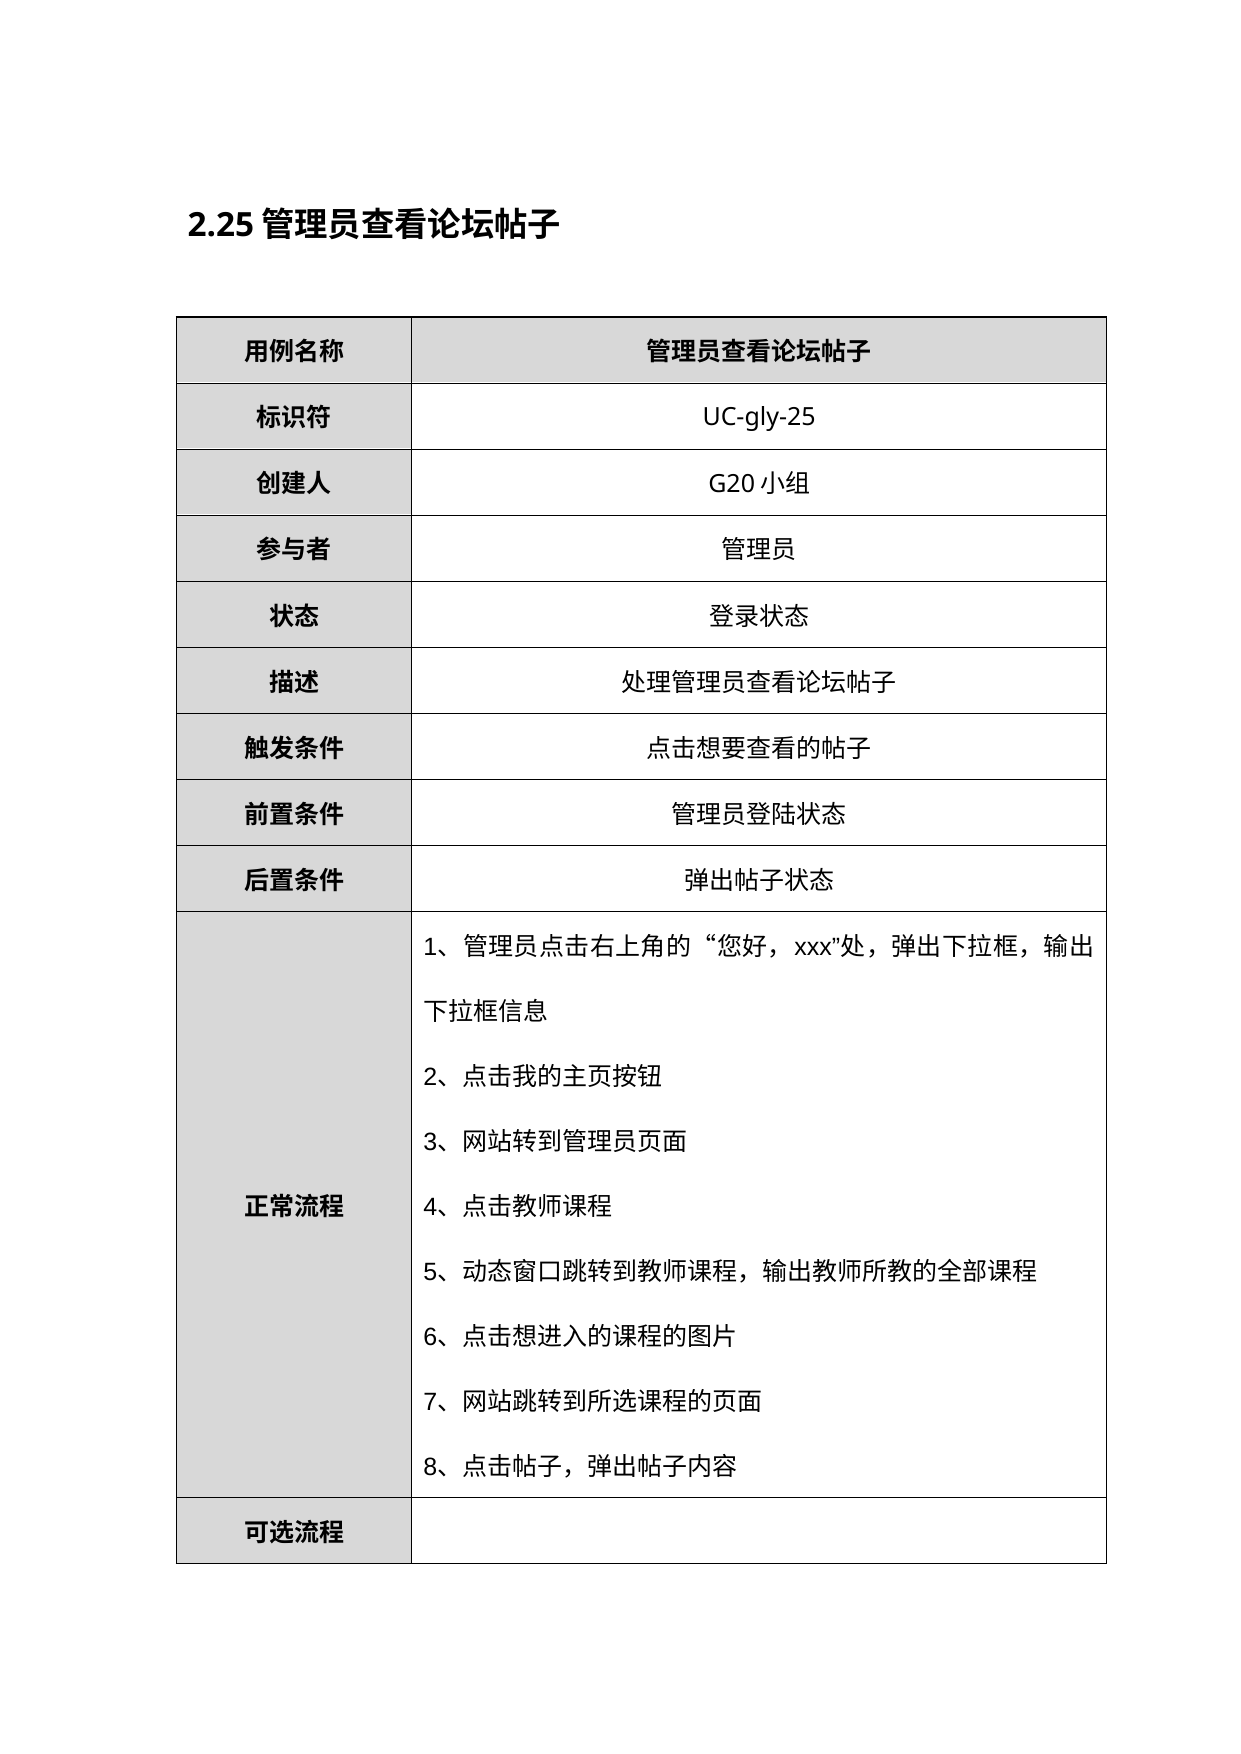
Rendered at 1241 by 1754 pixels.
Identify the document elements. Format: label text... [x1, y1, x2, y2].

table_header 管理员查看论坛帖子 [412, 318, 1106, 382]
table_cell 点击想要查看的帖子 [412, 714, 1106, 779]
table_cell [412, 1498, 1106, 1563]
table_cell 1、管理员点击右上角的“您好，xxx”处，弹出下拉框，输出下拉框信息 2、点击我的主页按钮 3、网站转到管理员页面 4、点击教师课程 5、动态窗口跳转到教师课程，输出教师所教的全部课程 6、点击想进入的课程的图片 7、网站跳转到所选课程的页面 8、点击帖子，弹出帖子内容 [412, 912, 1106, 1497]
table_cell 正常流程 [177, 912, 411, 1497]
table_cell UC-gly-25 [412, 384, 1106, 448]
table_cell 管理员 [412, 516, 1106, 581]
subtitle 2.25管理员查看论坛帖子 [187, 189, 1053, 254]
table_cell 标识符 [177, 384, 411, 448]
table_cell 触发条件 [177, 714, 411, 779]
table_cell 创建人 [177, 450, 411, 514]
table_cell 前置条件 [177, 780, 411, 845]
table_cell 可选流程 [177, 1498, 411, 1563]
table_cell 处理管理员查看论坛帖子 [412, 648, 1106, 713]
table_cell 管理员登陆状态 [412, 780, 1106, 845]
table_cell G20小组 [412, 450, 1106, 514]
table_header 用例名称 [177, 318, 411, 382]
table_cell 后置条件 [177, 846, 411, 911]
table_cell 弹出帖子状态 [412, 846, 1106, 911]
table_cell 状态 [177, 582, 411, 647]
table_cell 描述 [177, 648, 411, 713]
table_cell 登录状态 [412, 582, 1106, 647]
table_cell 参与者 [177, 516, 411, 581]
